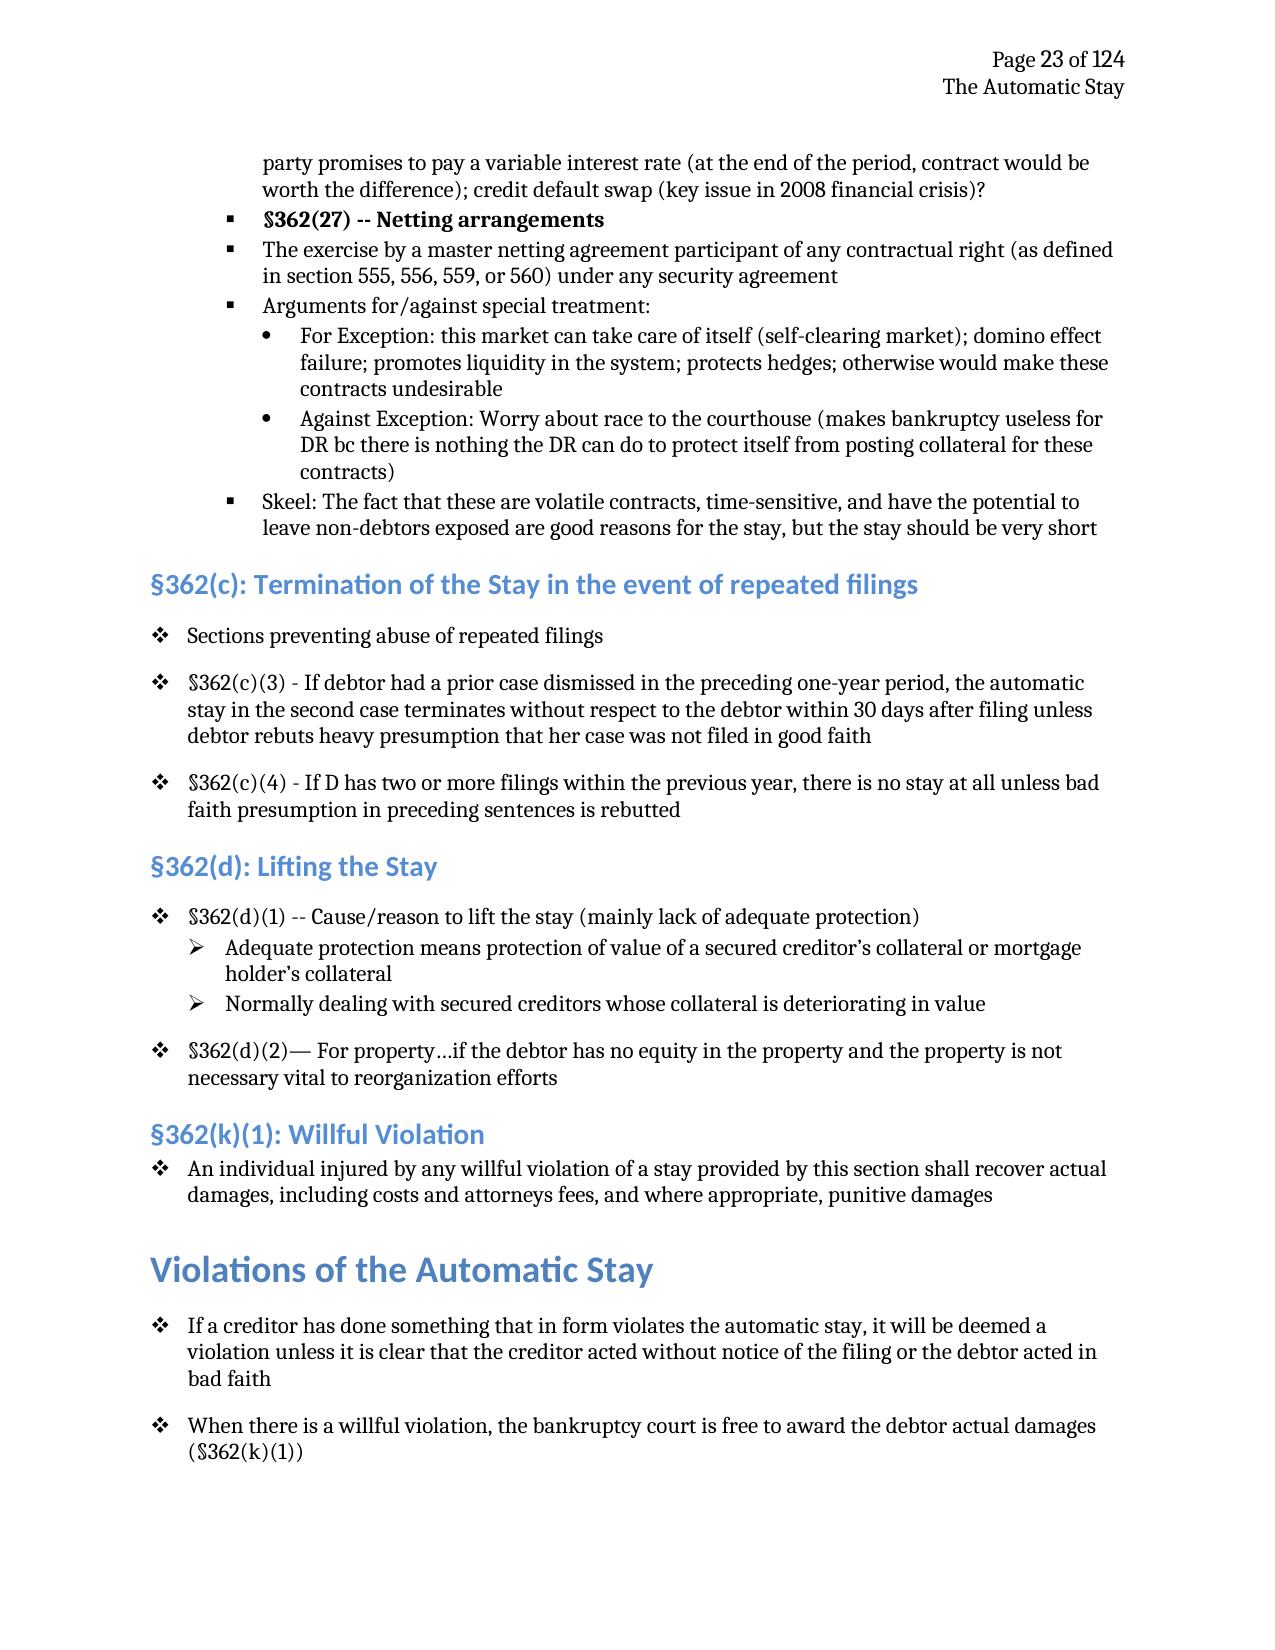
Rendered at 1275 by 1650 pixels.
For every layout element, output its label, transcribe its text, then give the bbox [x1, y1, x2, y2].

list Normally dealing with secured creditors whose collateral is deteriorating in value [187, 991, 1125, 1017]
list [225, 150, 1125, 203]
list When there is a willful violation, the bankruptcy court is free to award the debtor actual damages (§362(k)(1)) [150, 1413, 1125, 1465]
list Skeel: The fact that these are volatile contracts, time-sensitive, and have the potential to leave non-debtors exposed are good reasons for the stay, but the stay should be very short [225, 489, 1125, 541]
subtitle §362(k)(1): Willful Violation [150, 1116, 1125, 1152]
list If a creditor has done something that in form violates the automatic stay, it will be deemed a violation unless it is clear that the creditor acted without notice of the filing or the debtor acted in bad faith [150, 1313, 1125, 1392]
list Sections preventing abuse of repeated filings [150, 623, 1125, 649]
list §362(27) -- Netting arrangements [225, 206, 1125, 233]
list Arguments for/against special treatment: [225, 293, 1125, 319]
subtitle Violations of the Automatic Stay [150, 1246, 1125, 1292]
list The exercise by a master netting agreement participant of any contractual right (as defined in section 555, 556, 559, or 560) under any security agreement [225, 237, 1125, 289]
list Against Exception: Worry about race to the courthouse (makes bankruptcy useless for DR bc there is nothing the DR can do to protect itself from posting collateral for these contracts) [262, 406, 1125, 485]
subtitle §362(d): Lifting the Stay [150, 848, 1125, 883]
list For Exception: this market can take care of itself (self-clearing market); domino effect failure; promotes liquidity in the system; protects hedges; otherwise would make these contracts undesirable [262, 323, 1125, 402]
list Adequate protection means protection of value of a secured creditor’s collateral or mortgage holder’s collateral [187, 935, 1125, 987]
subtitle §362(c): Termination of the Stay in the event of repeated filings [150, 566, 1125, 602]
list §362(c)(4) - If D has two or more filings within the previous year, there is no stay at all unless bad faith presumption in preceding sentences is rebutted [150, 770, 1125, 823]
list §362(d)(1) -- Cause/reason to lift the stay (mainly lack of adequate protection) [150, 904, 1125, 931]
list §362(c)(3) - If debtor had a prior case dismissed in the preceding one-year period, the automatic stay in the second case terminates without respect to the debtor within 30 days after filing unless debtor rebuts heavy presumption that her case was not filed in good faith [150, 670, 1125, 749]
list §362(d)(2)— For property…if the debtor has no equity in the property and the property is not necessary vital to reorganization efforts [150, 1038, 1125, 1091]
list An individual injured by any willful violation of a stay provided by this section shall recover actual damages, including costs and attorneys fees, and where appropriate, punitive damages [150, 1156, 1125, 1208]
